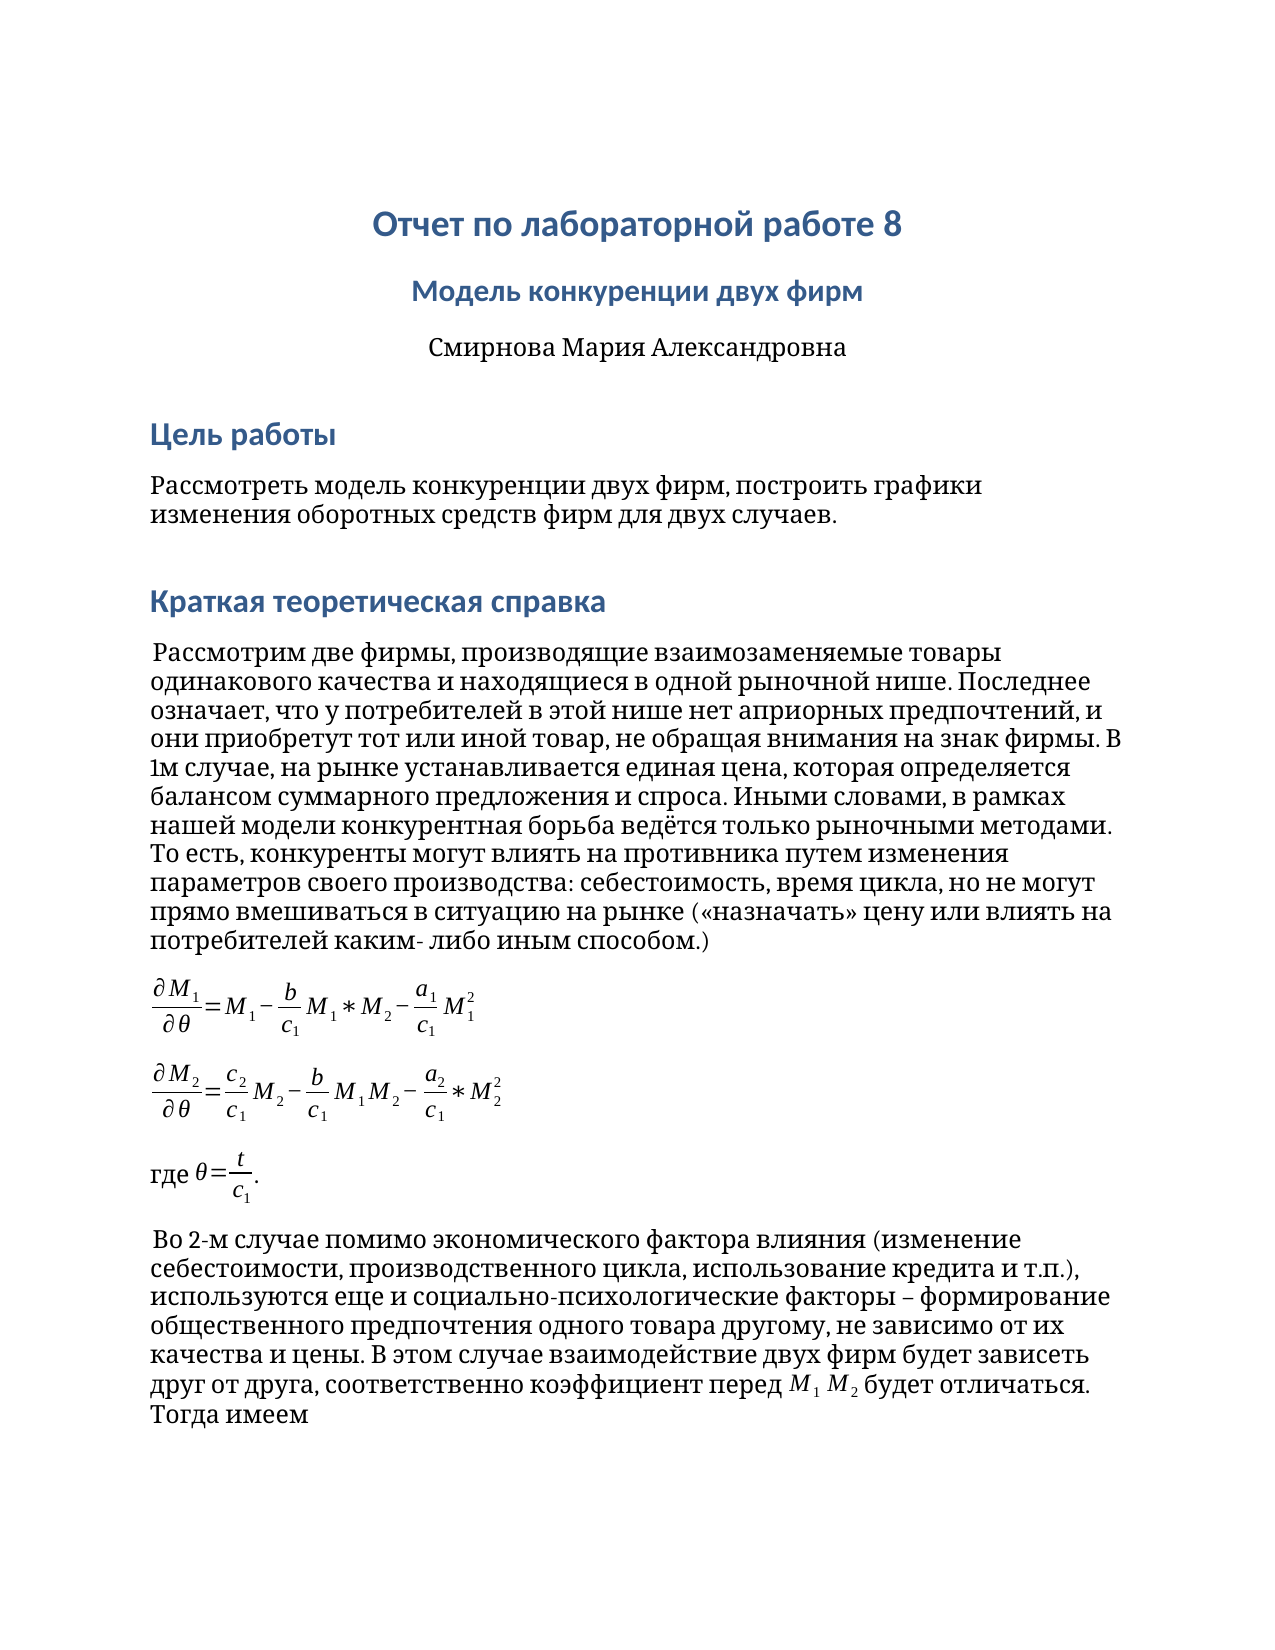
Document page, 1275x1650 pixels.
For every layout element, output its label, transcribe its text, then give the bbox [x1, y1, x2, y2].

text Рассмотрим две фирмы, производящие взаимозаменяемые товары одинакового качества и находящиеся в одной рыночной нише. Последнее означает, что у потребителей в этой нише нет априорных предпочтений, и они приобретут тот или иной товар, не обращая внимания на знак фирмы. В 1м случае, на рынке устанавливается единая цена, которая определяется балансом суммарного предложения и спроса. Иными словами, в рамках нашей модели конкурентная борьба ведётся только рыночными методами. То есть, конкуренты могут влиять на противника путем изменения параметров своего производства: себестоимость, время цикла, но не могут прямо вмешиваться в ситуацию на рынке («назначать» цену или влиять на потребителей каким- либо иным способом.) [150, 639, 1125, 955]
title Отчет по лабораторной работе 8 [150, 200, 1125, 246]
subtitle Цель работы [150, 413, 1125, 453]
text где . [150, 1144, 1125, 1207]
text Рассмотреть модель конкуренции двух фирм, построить графики изменения оборотных средств фирм для двух случаев. [150, 472, 1125, 530]
subtitle Модель конкуренции двух фирм [150, 271, 1125, 309]
text Во 2-м случае помимо экономического фактора влияния (изменение себестоимости, производственного цикла, использование кредита и т.п.), используются еще и социально-психологические факторы – формирование общественного предпочтения одного товара другому, не зависимо от их качества и цены. В этом случае взаимодействие двух фирм будет зависеть друг от друга, соответственно коэффициент перед будет отличаться. Тогда имеем [150, 1226, 1125, 1430]
text Смирнова Мария Александровна [150, 334, 1125, 363]
subtitle Краткая теоретическая справка [150, 580, 1125, 620]
